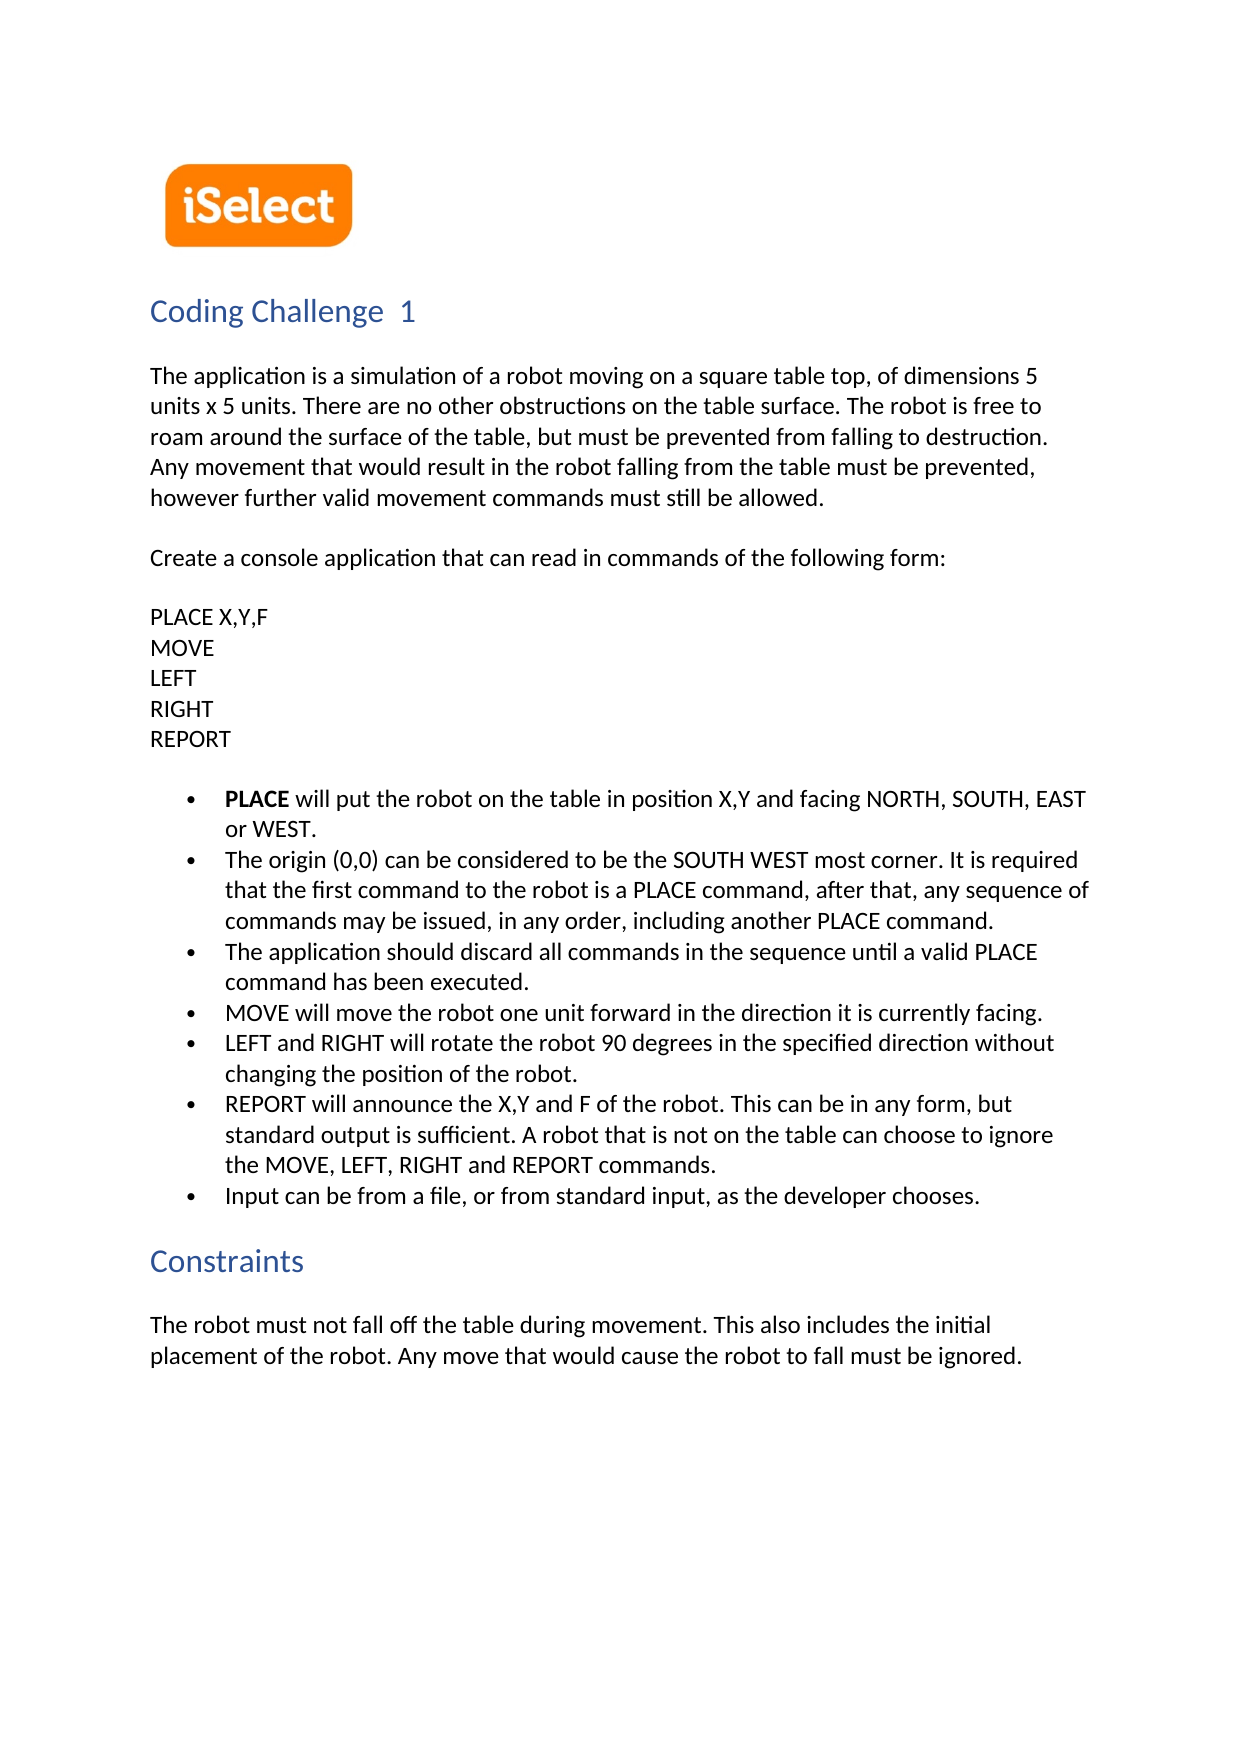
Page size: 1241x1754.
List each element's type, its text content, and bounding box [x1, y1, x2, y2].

picture [150, 150, 367, 261]
text The application is a simulation of a robot moving on a square table top, of dimensions 5 units x 5 units. There are no other obstructions on the table surface. The robot is free to roam around the surface of the table, but must be prevented from falling to destruction. Any movement that would result in the robot falling from the table must be prevented, however further valid movement commands must still be allowed. [150, 360, 1090, 512]
text Create a console application that can read in commands of the following form: [150, 542, 1090, 572]
list LEFT and RIGHT will rotate the robot 90 degrees in the specified direction without changing the position of the robot. [187, 1027, 1090, 1088]
list REPORT will announce the X,Y and F of the robot. This can be in any form, but standard output is sufficient. A robot that is not on the table can choose to ignore the MOVE, LEFT, RIGHT and REPORT commands. [187, 1088, 1090, 1180]
list Input can be from a file, or from standard input, as the developer chooses. [187, 1180, 1090, 1210]
list MOVE will move the robot one unit forward in the direction it is currently facing. [187, 997, 1090, 1027]
text Coding Challenge 1 [150, 290, 1090, 331]
text PLACE X,Y,F MOVE LEFT RIGHT REPORT [150, 601, 1090, 754]
text Constraints [150, 1239, 1090, 1280]
text The robot must not fall off the table during movement. This also includes the initial placement of the robot. Any move that would cause the robot to fall must be ignored. [150, 1309, 1090, 1371]
list The application should discard all commands in the sequence until a valid PLACE command has been executed. [187, 936, 1090, 997]
list The origin (0,0) can be considered to be the SOUTH WEST most corner. It is required that the first command to the robot is a PLACE command, after that, any sequence of commands may be issued, in any order, including another PLACE command. [187, 844, 1090, 936]
list PLACE will put the robot on the table in position X,Y and facing NORTH, SOUTH, EAST or WEST. [187, 783, 1090, 844]
